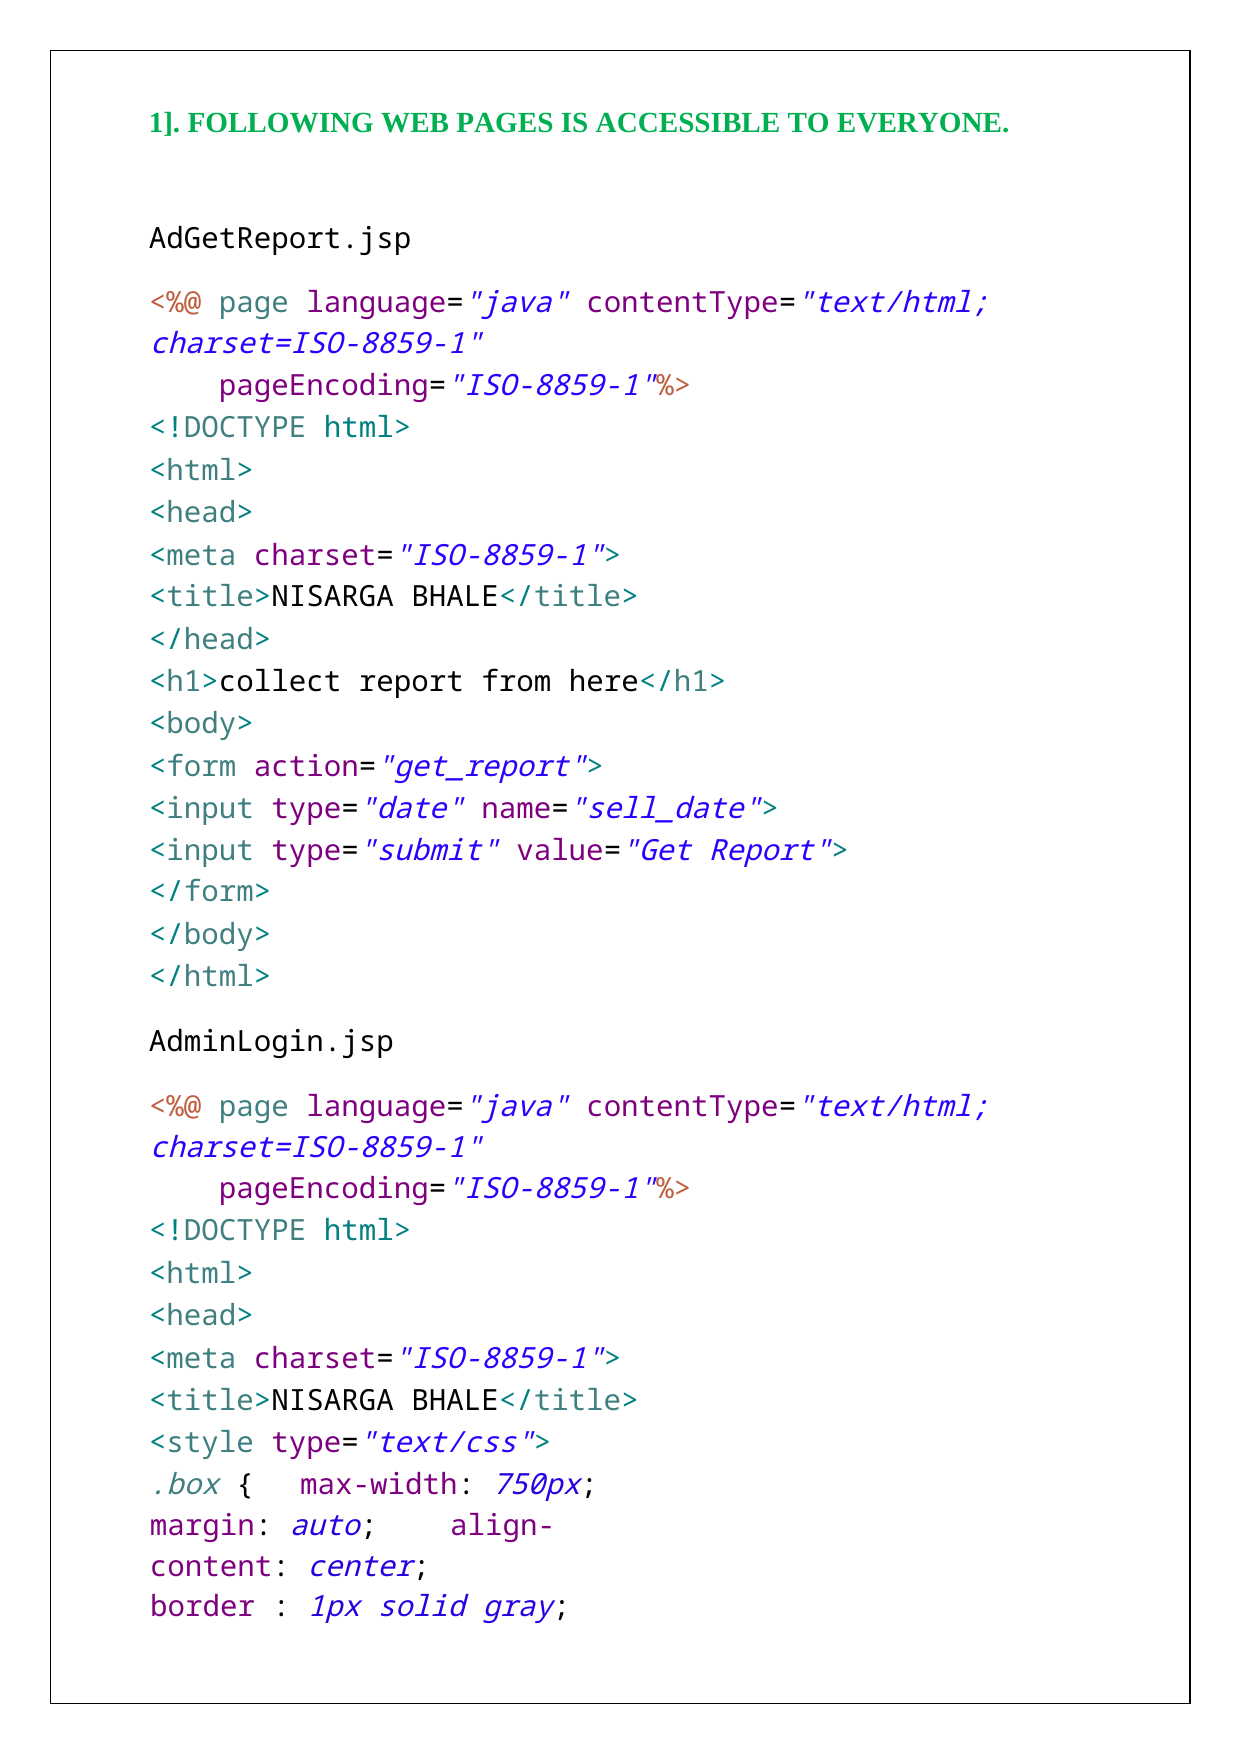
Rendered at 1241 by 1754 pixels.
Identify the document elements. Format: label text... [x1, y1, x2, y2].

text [148, 1463, 610, 1625]
text </form> [148, 871, 1027, 910]
text <body> [148, 703, 1027, 742]
text <!DOCTYPE html> [148, 406, 1080, 446]
text <title>NISARGA BHALE</title> [148, 576, 1080, 615]
text 1]. FOLLOWING WEB PAGES IS ACCESSIBLE TO EVERYONE. [148, 105, 1080, 139]
text <html> [148, 1252, 1027, 1292]
text <head> [148, 1295, 1027, 1334]
text <meta charset="ISO-8859-1"> [148, 1337, 1080, 1377]
text pageEncoding="ISO-8859-1"%> [148, 1168, 1080, 1207]
text <%@ page language="java" contentType="text/html; charset=ISO-8859-1" [148, 1085, 1080, 1166]
text <form action="get_report"> [148, 745, 1080, 785]
text <head> [148, 491, 1027, 531]
text <title>NISARGA BHALE</title> [148, 1379, 1080, 1418]
text <%@ page language="java" contentType="text/html; charset=ISO-8859-1" [148, 282, 1080, 362]
text </body> [148, 913, 1027, 953]
text <style type="text/css"> [148, 1421, 1080, 1461]
text </html> [148, 955, 1027, 995]
text <h1>collect report from here</h1> [148, 660, 1080, 700]
text AdminLogin.jsp [148, 1020, 1080, 1060]
text </head> [148, 618, 1027, 658]
text <html> [148, 449, 1027, 489]
text <meta charset="ISO-8859-1"> [148, 534, 1080, 573]
text <input type="date" name="sell_date"> [148, 787, 1080, 827]
text AdGetReport.jsp [148, 217, 1080, 257]
text <!DOCTYPE html> [148, 1209, 1080, 1249]
text <input type="submit" value="Get Report"> [148, 829, 1080, 868]
text pageEncoding="ISO-8859-1"%> [148, 364, 1080, 404]
